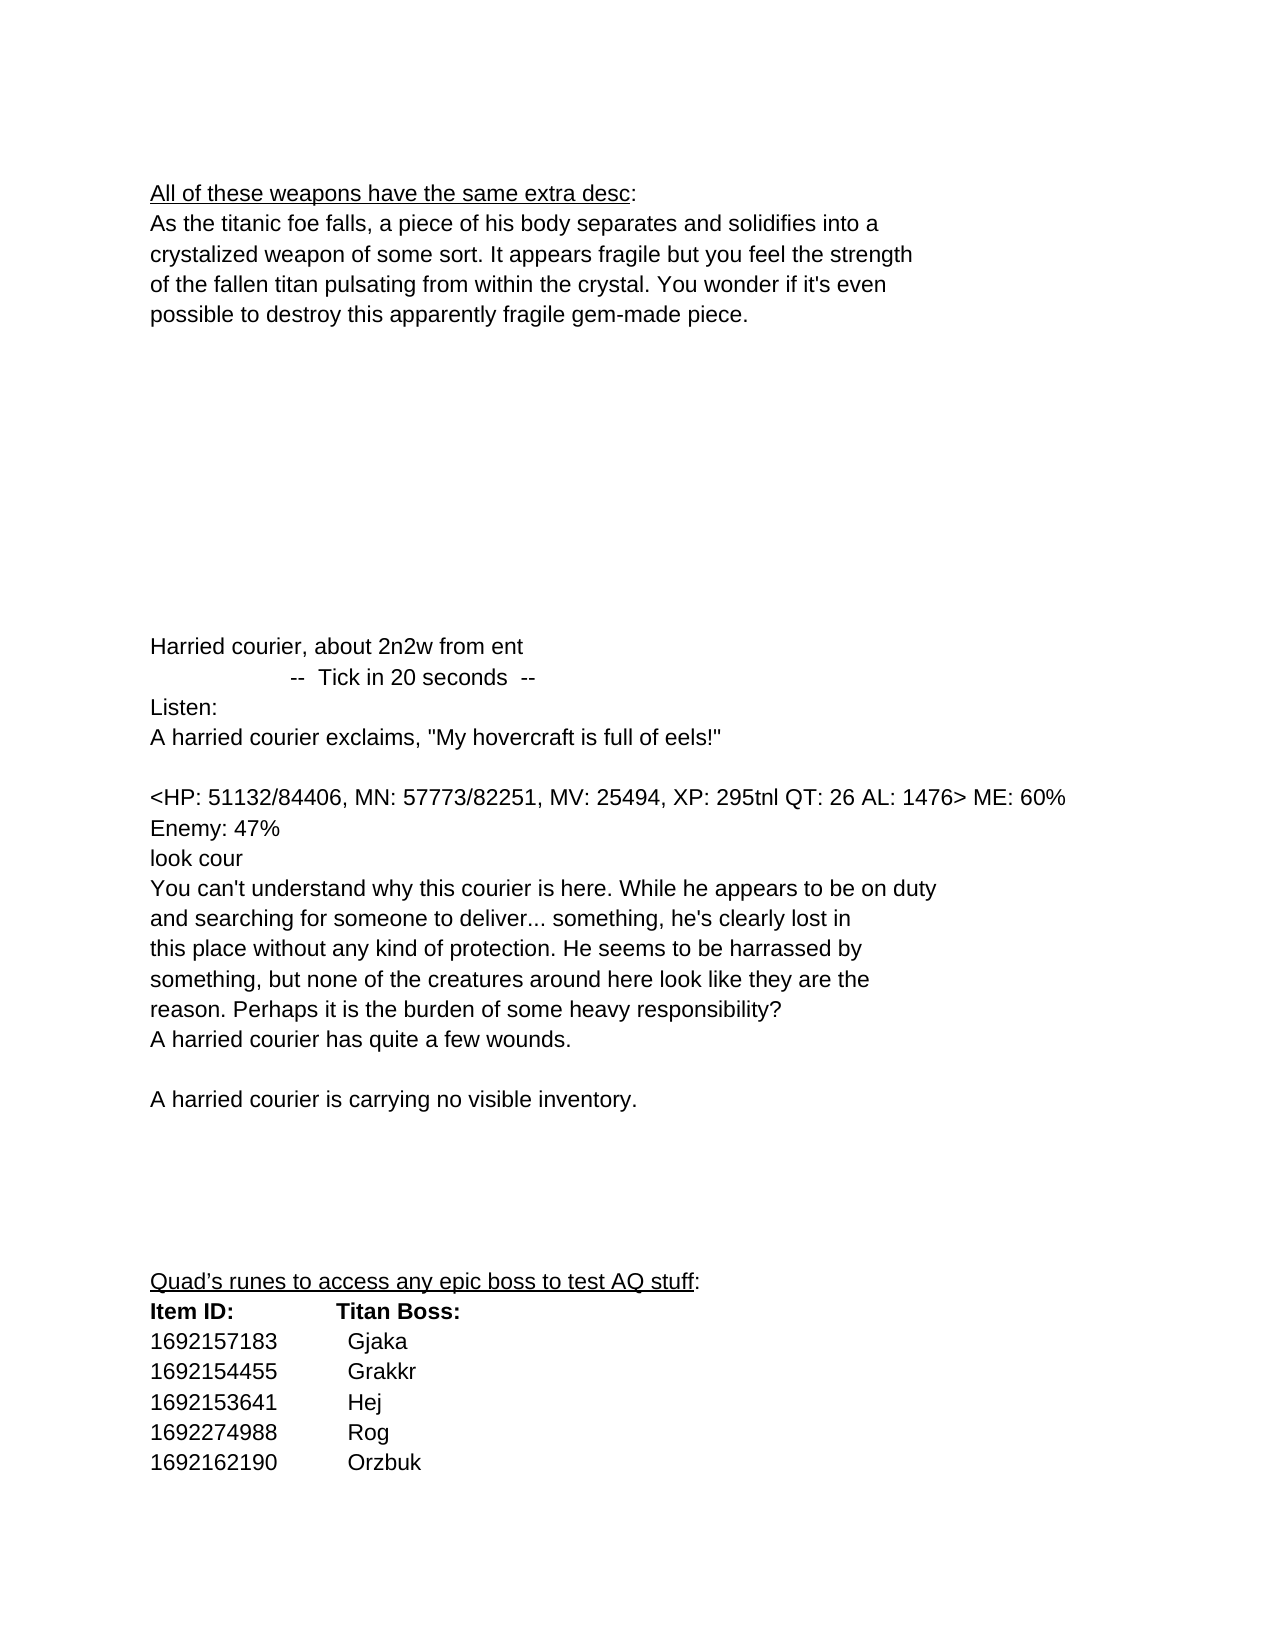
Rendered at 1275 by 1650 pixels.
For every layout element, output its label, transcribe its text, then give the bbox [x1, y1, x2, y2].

text 1692274988 Rog [150, 1419, 1125, 1445]
text crystalized weapon of some sort. It appears fragile but you feel the strength [150, 241, 1125, 267]
text A harried courier has quite a few wounds. [150, 1026, 1125, 1052]
text As the titanic foe falls, a piece of his body separates and solidifies into a [150, 210, 1125, 237]
text 1692153641 Hej [150, 1388, 1125, 1415]
text You can't understand why this courier is here. While he appears to be on duty [150, 875, 1125, 901]
text -- Tick in 20 seconds -- [150, 663, 1125, 690]
text possible to destroy this apparently fragile gem-made piece. [150, 301, 1125, 327]
text Quad’s runes to access any epic boss to test AQ stuff: [150, 1268, 1125, 1294]
text 1692162190 Orzbuk [150, 1449, 1125, 1475]
text this place without any kind of protection. He seems to be harrassed by [150, 935, 1125, 962]
text 1692157183 Gjaka [150, 1328, 1125, 1354]
text Harried courier, about 2n2w from ent [150, 633, 1125, 660]
text <HP: 51132/84406, MN: 57773/82251, MV: 25494, XP: 295tnl QT: 26 AL: 1476> ME: 60% Enemy: 47% [150, 784, 1125, 841]
text and searching for someone to deliver... something, he's clearly lost in [150, 905, 1125, 932]
text Listen: [150, 694, 1125, 720]
text Item ID: Titan Boss: [150, 1298, 1125, 1324]
text 1692154455 Grakkr [150, 1358, 1125, 1385]
text A harried courier is carrying no visible inventory. [150, 1086, 1125, 1113]
text All of these weapons have the same extra desc: [150, 180, 1125, 207]
text something, but none of the creatures around here look like they are the [150, 966, 1125, 992]
text look cour [150, 845, 1125, 871]
text of the fallen titan pulsating from within the crystal. You wonder if it's even [150, 271, 1125, 297]
text reason. Perhaps it is the burden of some heavy responsibility? [150, 996, 1125, 1022]
text A harried courier exclaims, "My hovercraft is full of eels!" [150, 724, 1125, 750]
